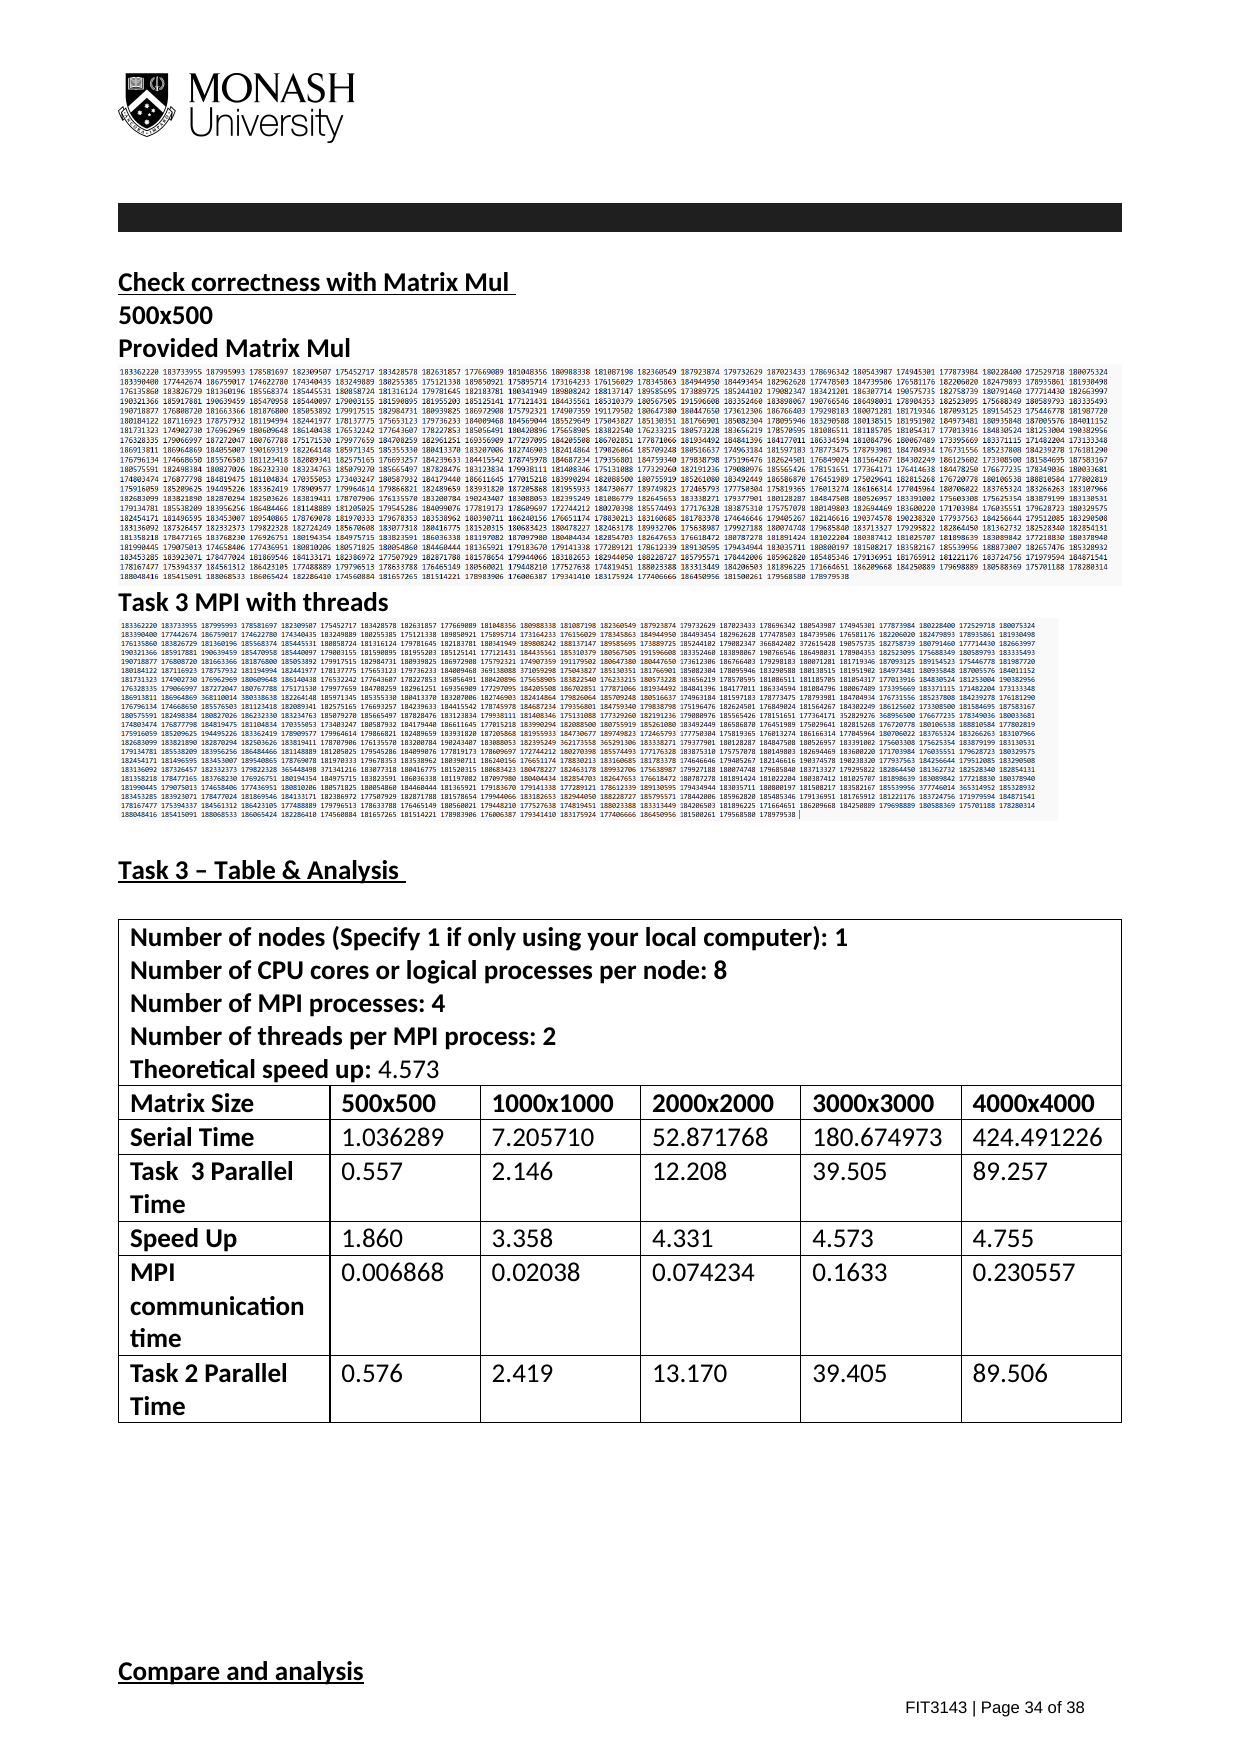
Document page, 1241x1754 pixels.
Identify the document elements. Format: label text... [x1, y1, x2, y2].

picture [118, 618, 1059, 821]
table_cell 2.419 [481, 1356, 640, 1422]
table_cell 4000x4000 [962, 1086, 1121, 1119]
table_cell 0.576 [331, 1356, 480, 1422]
picture [118, 73, 355, 143]
picture [118, 364, 1123, 586]
table_cell Task 3 Parallel Time [119, 1155, 329, 1221]
table_cell 13.170 [641, 1356, 800, 1422]
table_cell 0.074234 [641, 1256, 800, 1355]
table_cell 0.557 [331, 1155, 480, 1221]
table_cell 0.1633 [801, 1256, 961, 1355]
table_cell 89.506 [962, 1356, 1121, 1422]
table_cell 180.674973 [801, 1120, 961, 1153]
text Check correctness with Matrix Mul [118, 265, 1122, 298]
text Provided Matrix Mul [118, 331, 1122, 364]
table_cell 500x500 [331, 1086, 480, 1119]
table_cell 0.230557 [962, 1256, 1121, 1355]
table_cell Serial Time [119, 1120, 329, 1153]
table_cell 0.02038 [481, 1256, 640, 1355]
table_cell 39.505 [801, 1155, 961, 1221]
table_cell MPI communication time [119, 1256, 329, 1355]
table_cell 7.205710 [481, 1120, 640, 1153]
table_cell 39.405 [801, 1356, 961, 1422]
table_cell 52.871768 [641, 1120, 800, 1153]
table_cell 4.755 [962, 1222, 1121, 1254]
table_cell 424.491226 [962, 1120, 1121, 1153]
table_cell 1000x1000 [481, 1086, 640, 1119]
table_cell 1.036289 [331, 1120, 480, 1153]
table_cell 3.358 [481, 1222, 640, 1254]
table_cell 2000x2000 [641, 1086, 800, 1119]
text Task 3 MPI with threads [118, 586, 1122, 618]
table_cell 2.146 [481, 1155, 640, 1221]
table_cell Speed Up [119, 1222, 329, 1254]
text Task 3 – Table & Analysis [118, 853, 1122, 886]
table_header Number of nodes (Specify 1 if only using your local computer): 1 Number of CPU cores or logical processes per node: 8 Number of MPI processes: 4 Number of threads per MPI process: 2 Theoretical speed up: 4.573 [119, 920, 1121, 1085]
table_cell 89.257 [962, 1155, 1121, 1221]
table_cell 4.331 [641, 1222, 800, 1254]
table_cell 12.208 [641, 1155, 800, 1221]
table_cell 4.573 [801, 1222, 961, 1254]
table_cell 1.860 [331, 1222, 480, 1254]
table_cell 0.006868 [331, 1256, 480, 1355]
table_cell Matrix Size [119, 1086, 329, 1119]
text 500x500 [118, 298, 1122, 331]
text Compare and analysis [118, 1654, 1122, 1687]
table_cell Task 2 Parallel Time [119, 1356, 329, 1422]
table_cell 3000x3000 [801, 1086, 961, 1119]
